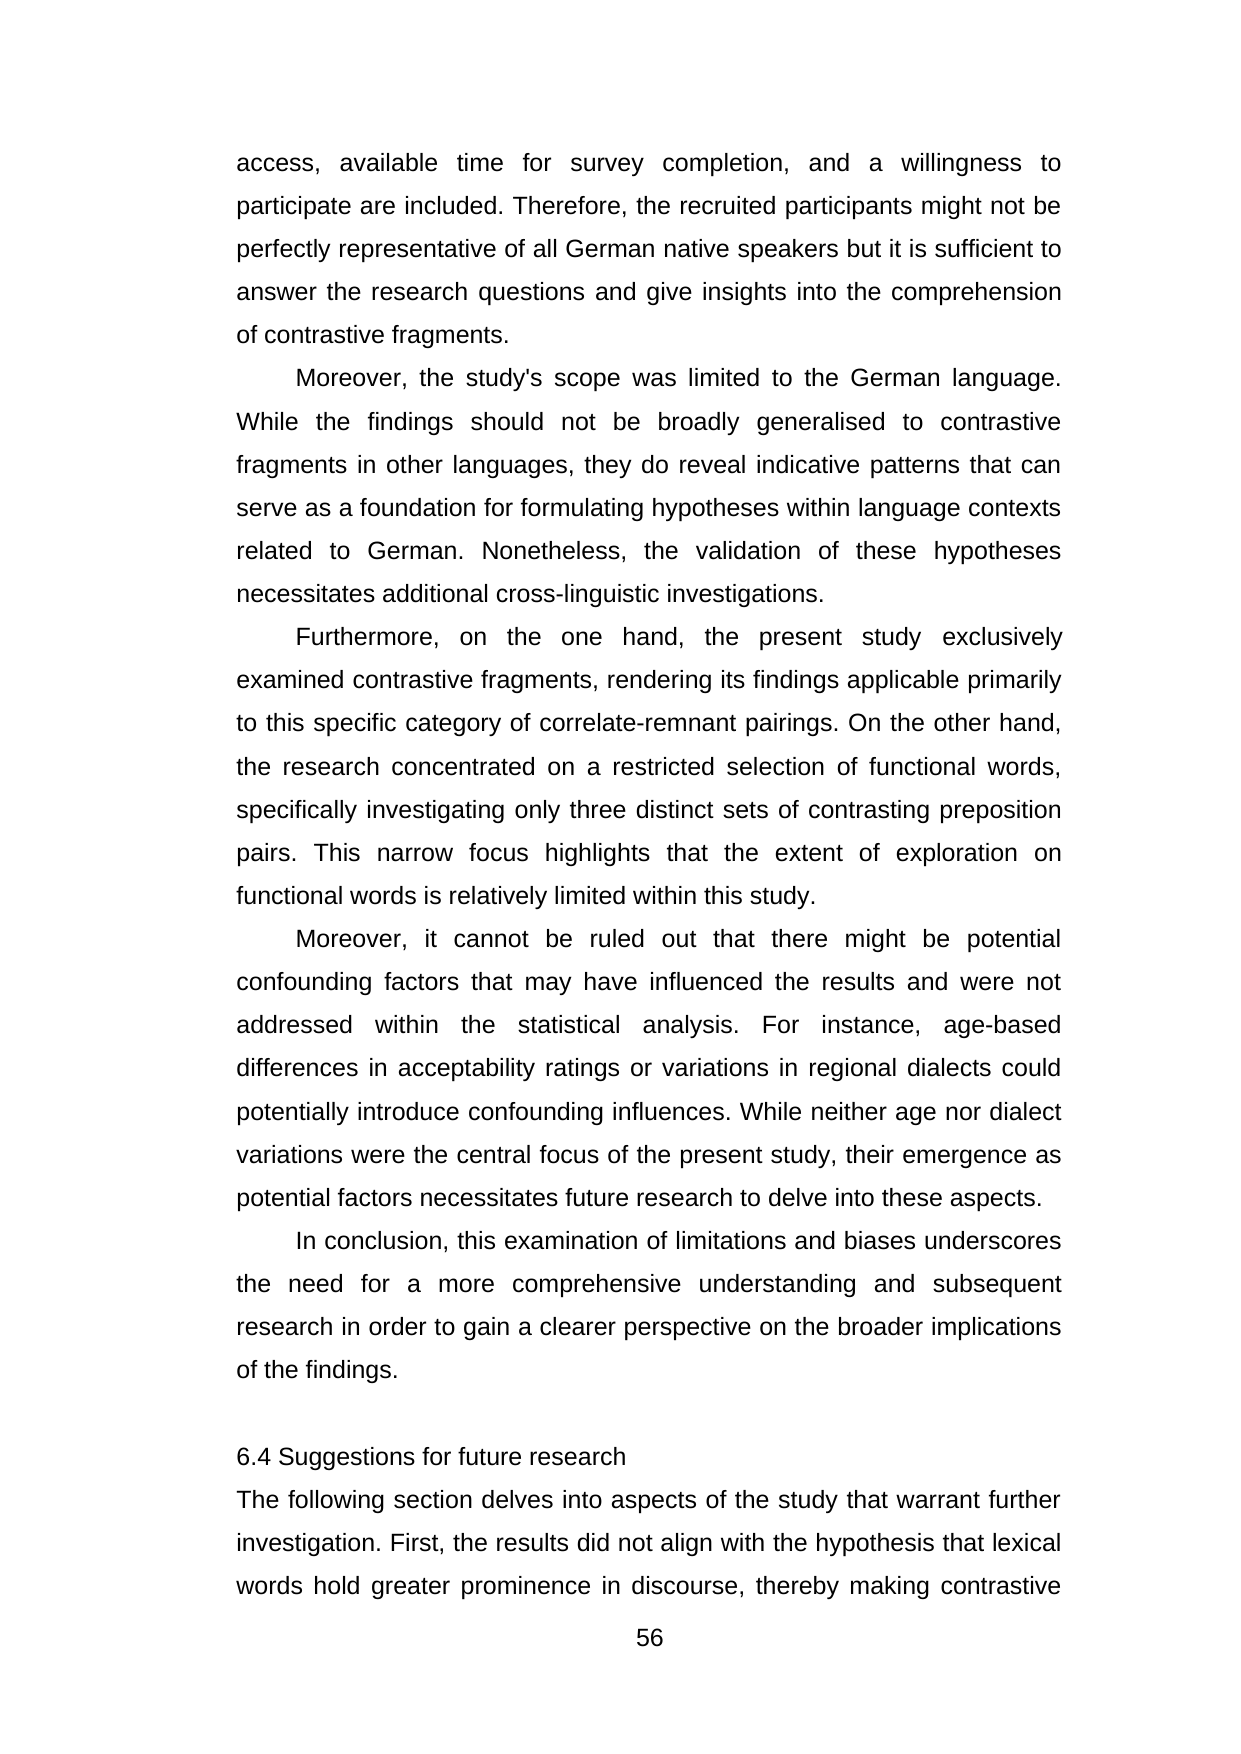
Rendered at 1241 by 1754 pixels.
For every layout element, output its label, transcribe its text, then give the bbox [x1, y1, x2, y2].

text Moreover, it cannot be ruled out that there might be potential confounding factors that may have influenced the results and were not addressed within the statistical analysis. For instance, age-based differences in acceptability ratings or variations in regional dialects could potentially introduce confounding influences. While neither age nor dialect variations were the central focus of the present study, their emergence as potential factors necessitates future research to delve into these aspects. [236, 924, 1063, 1211]
text In conclusion, this examination of limitations and biases underscores the need for a more comprehensive understanding and subsequent research in order to gain a clearer perspective on the broader implications of the findings. [236, 1226, 1063, 1384]
subtitle 6.4 Suggestions for future research [236, 1441, 1063, 1470]
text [236, 148, 1063, 349]
text Furthermore, on the one hand, the present study exclusively examined contrastive fragments, rendering its findings applicable primarily to this specific category of correlate-remnant pairings. On the other hand, the research concentrated on a restricted selection of functional words, specifically investigating only three distinct sets of contrasting preposition pairs. This narrow focus highlights that the extent of exploration on functional words is relatively limited within this study. [236, 622, 1063, 909]
text Moreover, the study's scope was limited to the German language. While the findings should not be broadly generalised to contrastive fragments in other languages, they do reveal indicative patterns that can serve as a foundation for formulating hypotheses within language contexts related to German. Nonetheless, the validation of these hypotheses necessitates additional cross-linguistic investigations. [236, 363, 1063, 608]
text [236, 1484, 1063, 1599]
